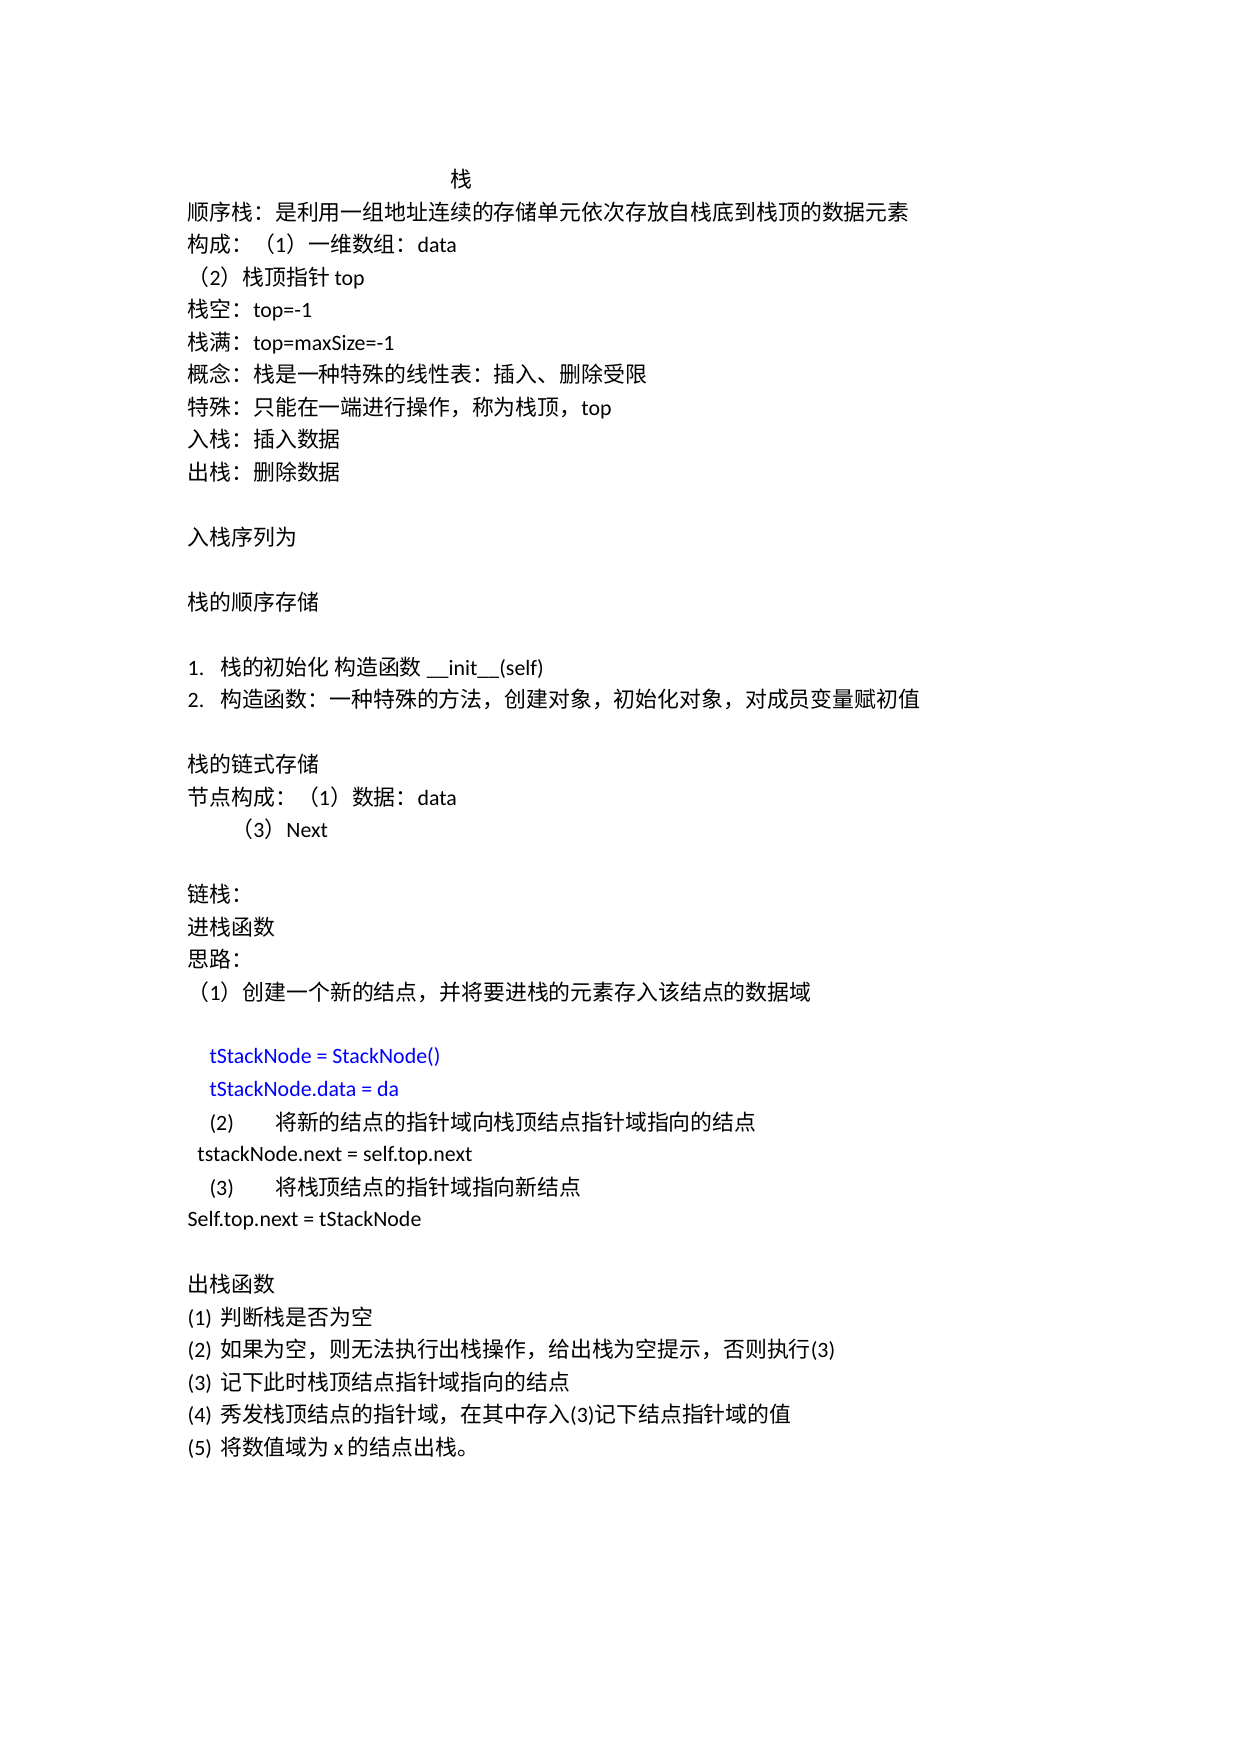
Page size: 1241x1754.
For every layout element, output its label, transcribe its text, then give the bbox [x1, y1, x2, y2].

list 进栈函数 [187, 909, 1053, 942]
list Next [187, 812, 1053, 844]
list 栈空：top=-1 [187, 292, 1053, 324]
list 栈顶指针top [187, 259, 1053, 292]
list 栈的初始化 构造函数 __init__(self) [187, 649, 1053, 682]
list 将栈顶结点的指针域指向新结点 [187, 1169, 1053, 1202]
list 思路： [187, 942, 1053, 974]
text 特殊：只能在一端进行操作，称为栈顶，top [187, 389, 1053, 422]
list 将新的结点的指针域向栈顶结点指针域指向的结点 [187, 1104, 1053, 1137]
list 将数值域为x的结点出栈。 [187, 1429, 1053, 1462]
list 构造函数：一种特殊的方法，创建对象，初始化对象，对成员变量赋初值 [187, 682, 1053, 714]
text 栈 [187, 162, 1053, 194]
list 判断栈是否为空 [187, 1299, 1053, 1332]
list 秀发栈顶结点的指针域，在其中存入(3)记下结点指针域的值 [187, 1397, 1053, 1429]
text 入栈序列为 [187, 519, 1053, 552]
list 栈的链式存储 [187, 747, 1053, 779]
list 栈满：top=maxSize=-1 [187, 324, 1053, 357]
text 构成：（1）一维数组：data [187, 227, 1053, 259]
list Self.top.next = tStackNode [187, 1202, 1053, 1234]
list 记下此时栈顶结点指针域指向的结点 [187, 1364, 1053, 1397]
list 创建一个新的结点，并将要进栈的元素存入该结点的数据域 [187, 974, 1053, 1007]
list tStackNode.data = da [187, 1072, 1053, 1104]
list 节点构成：（1）数据：data [187, 779, 1053, 812]
list 链栈： [187, 877, 1053, 909]
list tStackNode = StackNode() [187, 1039, 1053, 1072]
text 入栈：插入数据 [187, 422, 1053, 454]
list tstackNode.next = self.top.next [187, 1137, 1053, 1169]
list 如果为空，则无法执行出栈操作，给出栈为空提示，否则执行(3) [187, 1332, 1053, 1364]
text 栈的顺序存储 [187, 584, 1053, 617]
list 出栈函数 [187, 1267, 1053, 1299]
text 出栈：删除数据 [187, 454, 1053, 487]
text 概念：栈是一种特殊的线性表：插入、删除受限 [187, 357, 1053, 389]
text 顺序栈：是利用一组地址连续的存储单元依次存放自栈底到栈顶的数据元素 [187, 194, 1053, 227]
